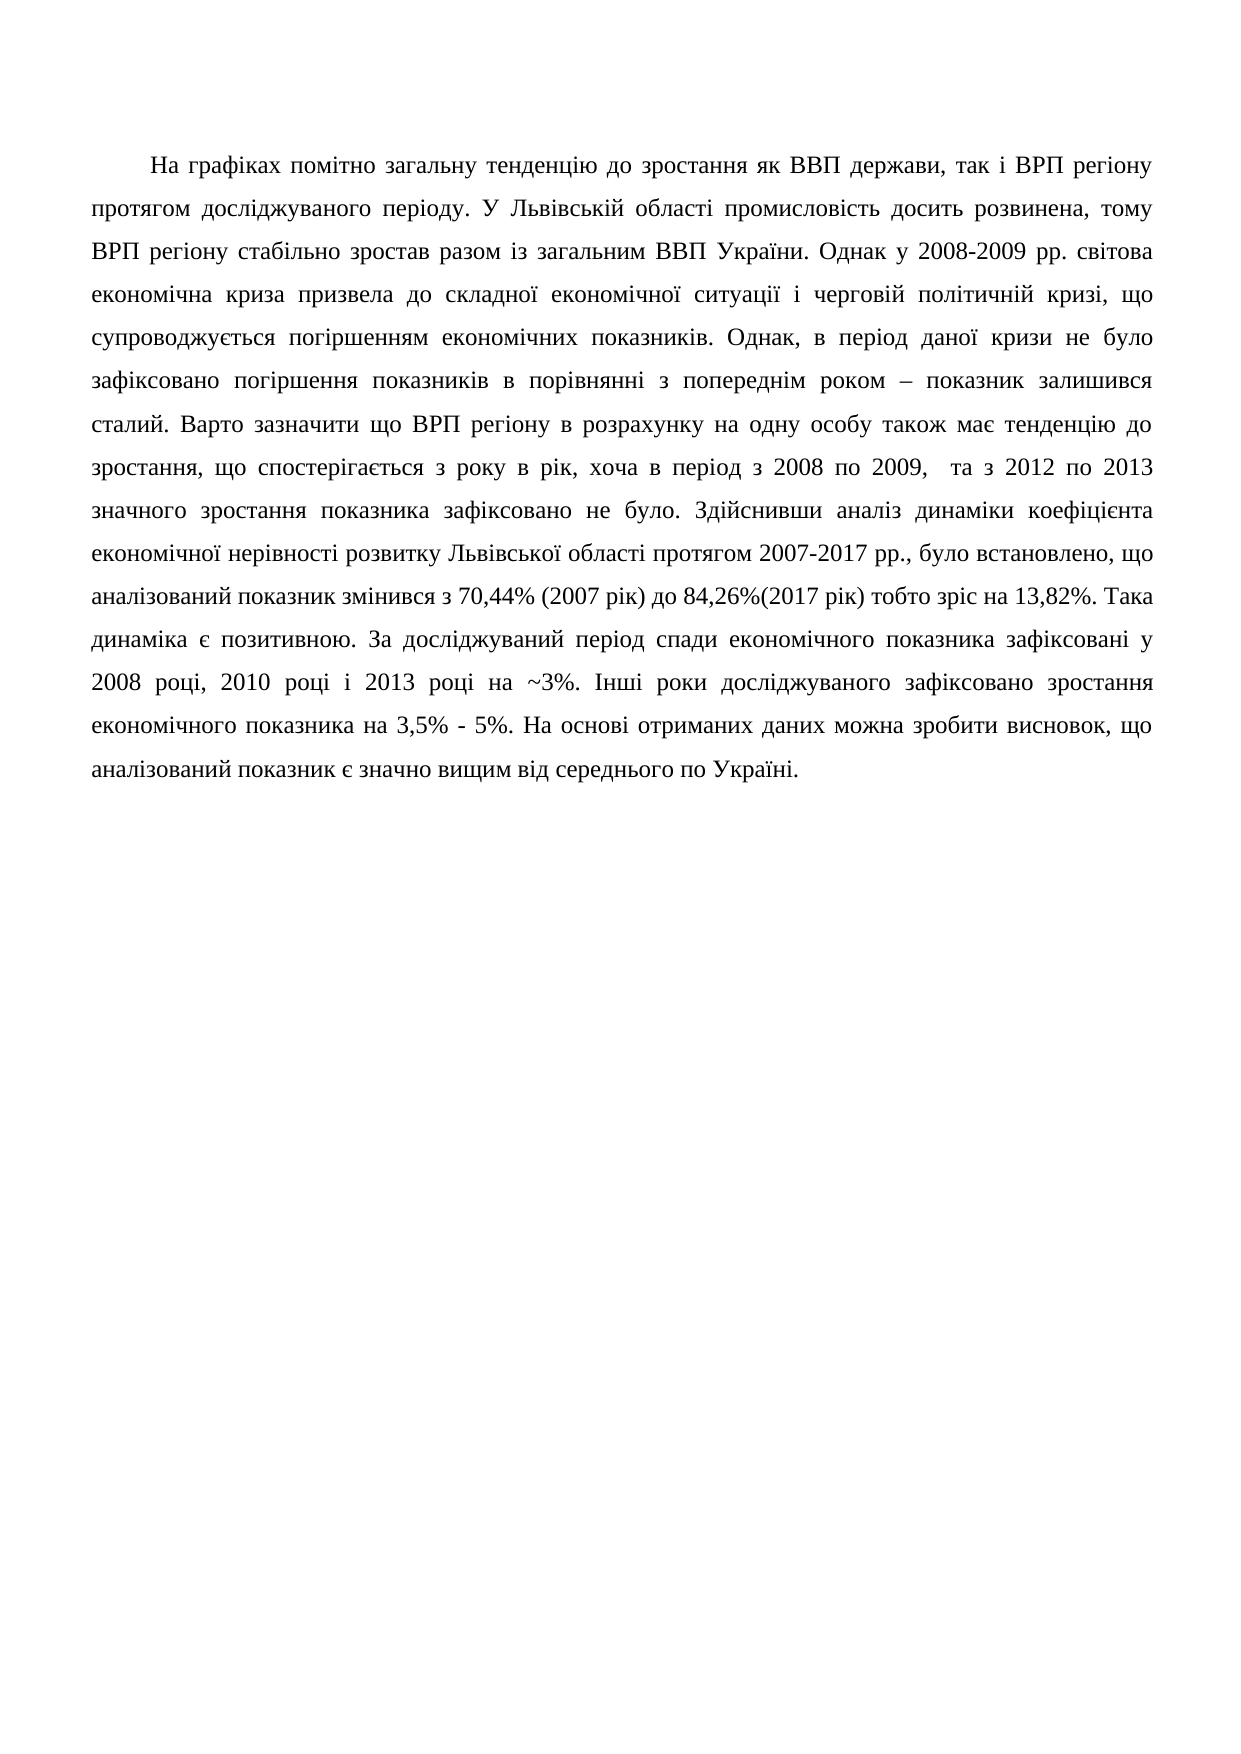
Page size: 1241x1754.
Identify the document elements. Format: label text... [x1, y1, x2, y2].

text На графіках помітно загальну тенденцію до зростання як ВВП держави, так і ВРП регіону протягом досліджуваного періоду. У Львівській області промисловість досить розвинена, тому ВРП регіону стабільно зростав разом із загальним ВВП України. Однак у 2008-2009 рр. світова економічна криза призвела до складної економічної ситуації і черговій політичній кризі, що супроводжується погіршенням економічних показників. Однак, в період даної кризи не було зафіксовано погіршення показників в порівнянні з попереднім роком – показник залишився сталий. Варто зазначити що ВРП регіону в розрахунку на одну особу також має тенденцію до зростання, що спостерігається з року в рік, хоча в період з 2008 по 2009, та з 2012 по 2013 значного зростання показника зафіксовано не було. Здійснивши аналіз динаміки коефіцієнта економічної нерівності розвитку Львівської області протягом 2007-2017 рр., було встановлено, що аналізований показник змінився з 70,44% (2007 рік) до 84,26%(2017 рік) тобто зріс на 13,82%. Така динаміка є позитивною. За досліджуваний період спади економічного показника зафіксовані у 2008 році, 2010 році і 2013 році на ~3%. Інші роки досліджуваного зафіксовано зростання економічного показника на 3,5% - 5%. На основі отриманих даних можна зробити висновок, що аналізований показник є значно вищим від середнього по Україні. [91, 150, 1154, 782]
